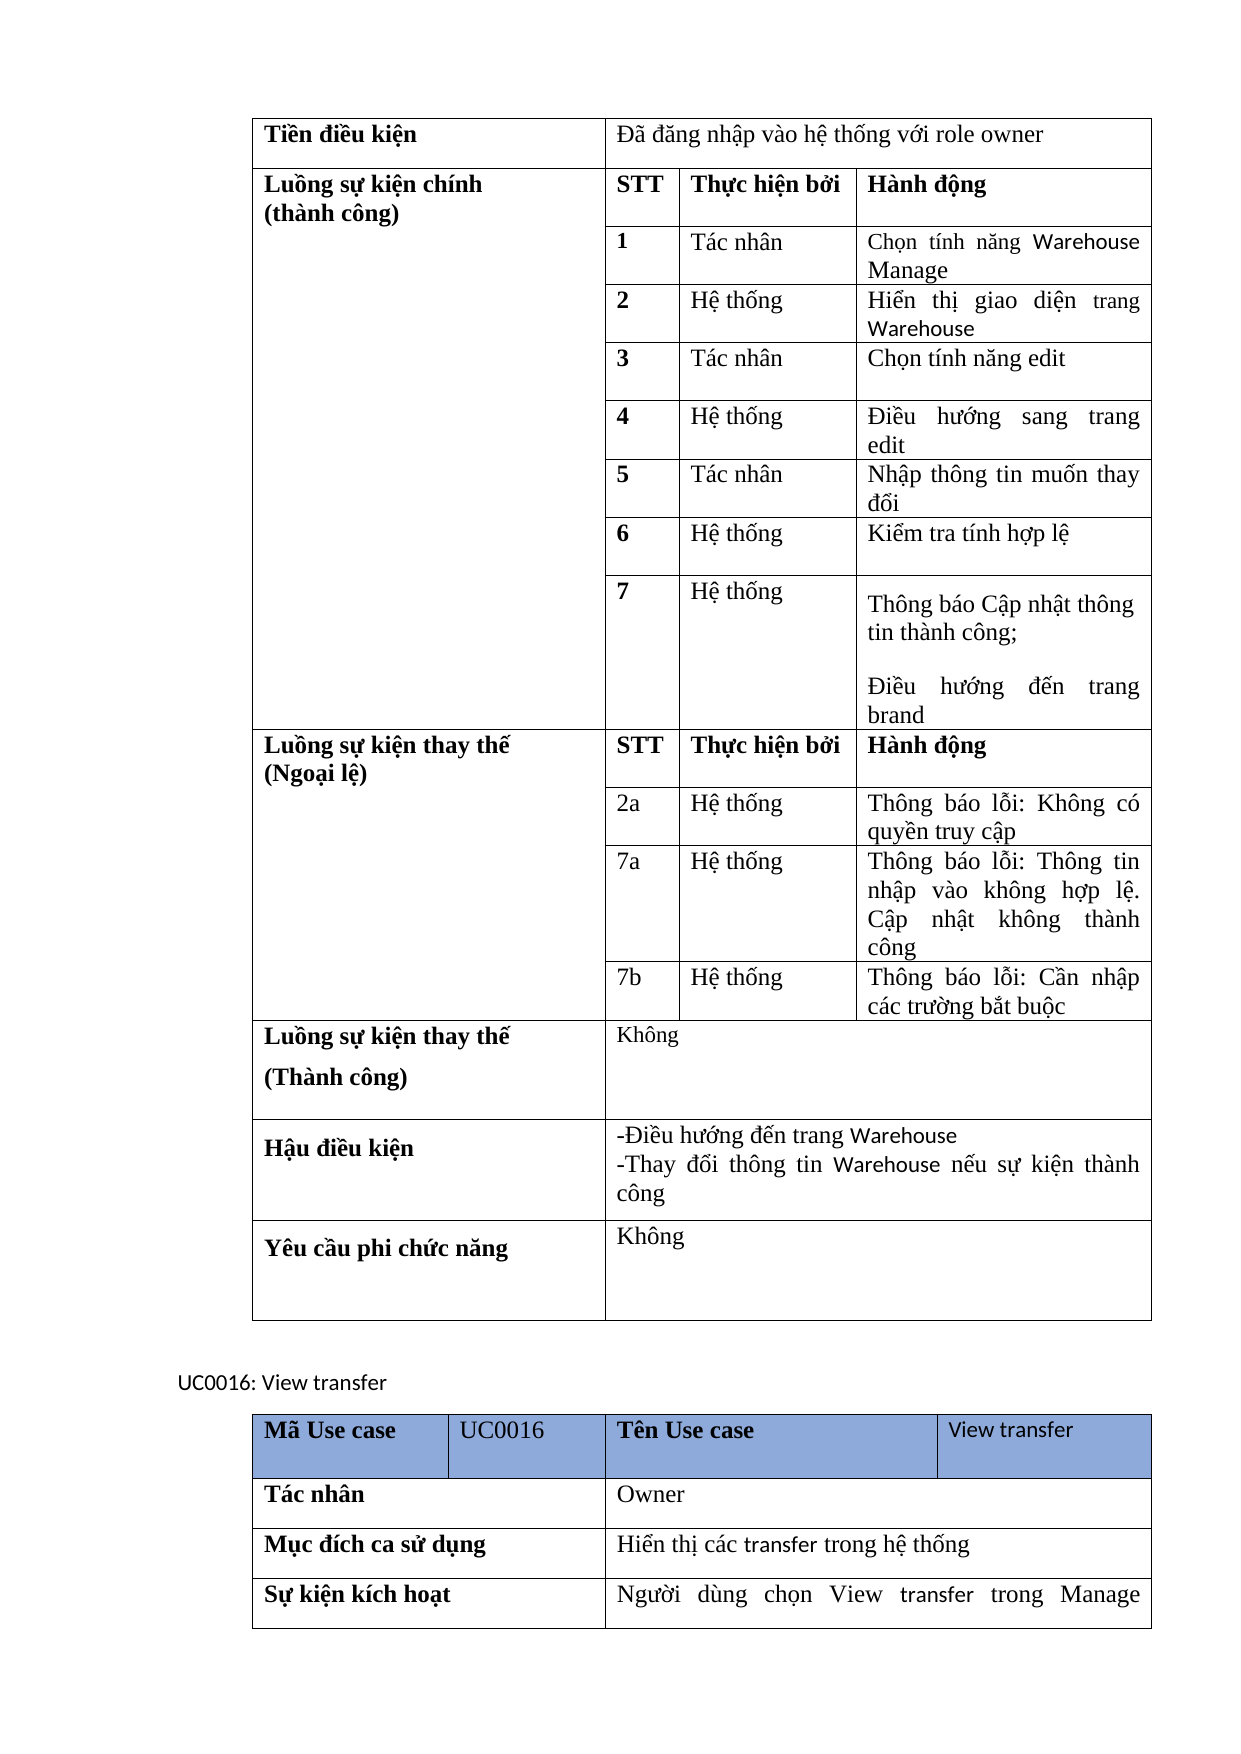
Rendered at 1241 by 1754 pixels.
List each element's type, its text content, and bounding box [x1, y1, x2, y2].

table_cell Thực hiện bởi [680, 169, 856, 226]
table_cell 1 [606, 227, 679, 284]
table_cell Chọn tính năng edit [857, 343, 1151, 400]
table_cell Thông báo lỗi: Cần nhập các trường bắt buộc [857, 962, 1151, 1020]
table_cell Hiển thị giao diện trang Warehouse [857, 285, 1151, 342]
table_cell Sự kiện kích hoạt [253, 1579, 605, 1628]
table_cell Hành động [857, 169, 1151, 226]
table_cell -Điều hướng đến trang Warehouse -Thay đổi thông tin Warehouse nếu sự kiện thành công [606, 1120, 1151, 1220]
table_cell Hệ thống [680, 846, 856, 961]
table_cell Hệ thống [680, 518, 856, 575]
table_header Mã Use case [253, 1415, 448, 1478]
table_cell 2 [606, 285, 679, 342]
table_cell Không [606, 1221, 1151, 1320]
table_cell Tác nhân [680, 460, 856, 517]
table_cell Hệ thống [680, 962, 856, 1020]
table_cell Tác nhân [680, 343, 856, 400]
table_cell STT [606, 730, 679, 787]
table_cell Hiển thị các transfer trong hệ thống [606, 1529, 1151, 1578]
table_cell Hệ thống [680, 788, 856, 845]
table_cell Thông báo lỗi: Không có quyền truy cập [857, 788, 1151, 845]
table_cell Thông báo Cập nhật thông tin thành công; Điều hướng đến trang brand [857, 576, 1151, 729]
table_cell 7 [606, 576, 679, 729]
table_cell Hành động [857, 730, 1151, 787]
table_cell Luồng sự kiện thay thế (Thành công) [253, 1021, 605, 1119]
table_cell 7b [606, 962, 679, 1020]
table_cell Không [606, 1021, 1151, 1119]
table_cell Hệ thống [680, 401, 856, 458]
table_cell 4 [606, 401, 679, 458]
table_cell Luồng sự kiện chính (thành công) [253, 169, 605, 729]
table_cell STT [606, 169, 679, 226]
table_cell Owner [606, 1479, 1151, 1528]
table_cell Luồng sự kiện thay thế (Ngoại lệ) [253, 730, 605, 1020]
table_cell Kiểm tra tính hợp lệ [857, 518, 1151, 575]
table_cell 5 [606, 460, 679, 517]
text UC0016: View transfer [177, 1368, 1122, 1396]
table_header View transfer [938, 1415, 1151, 1478]
table_cell Thông báo lỗi: Thông tin nhập vào không hợp lệ. Cập nhật không thành công [857, 846, 1151, 961]
table_cell Đã đăng nhập vào hệ thống với role owner [606, 119, 1151, 168]
table_header Tên Use case [606, 1415, 937, 1478]
table_header UC0016 [449, 1415, 605, 1478]
table_cell 6 [606, 518, 679, 575]
table_cell Chọn tính năng Warehouse Manage [857, 227, 1151, 284]
table_cell Thực hiện bởi [680, 730, 856, 787]
table_cell 2a [606, 788, 679, 845]
table_cell Tác nhân [680, 227, 856, 284]
table_cell Mục đích ca sử dụng [253, 1529, 605, 1578]
table_cell Tiền điều kiện [253, 119, 605, 168]
table_cell Hệ thống [680, 285, 856, 342]
table_cell Điều hướng sang trang edit [857, 401, 1151, 458]
table_cell 3 [606, 343, 679, 400]
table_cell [606, 1579, 1151, 1628]
table_cell Hệ thống [680, 576, 856, 729]
table_cell Tác nhân [253, 1479, 605, 1528]
table_cell Hậu điều kiện [253, 1120, 605, 1220]
table_cell Yêu cầu phi chức năng [253, 1221, 605, 1320]
table_cell Nhập thông tin muốn thay đổi [857, 460, 1151, 517]
table_cell 7a [606, 846, 679, 961]
